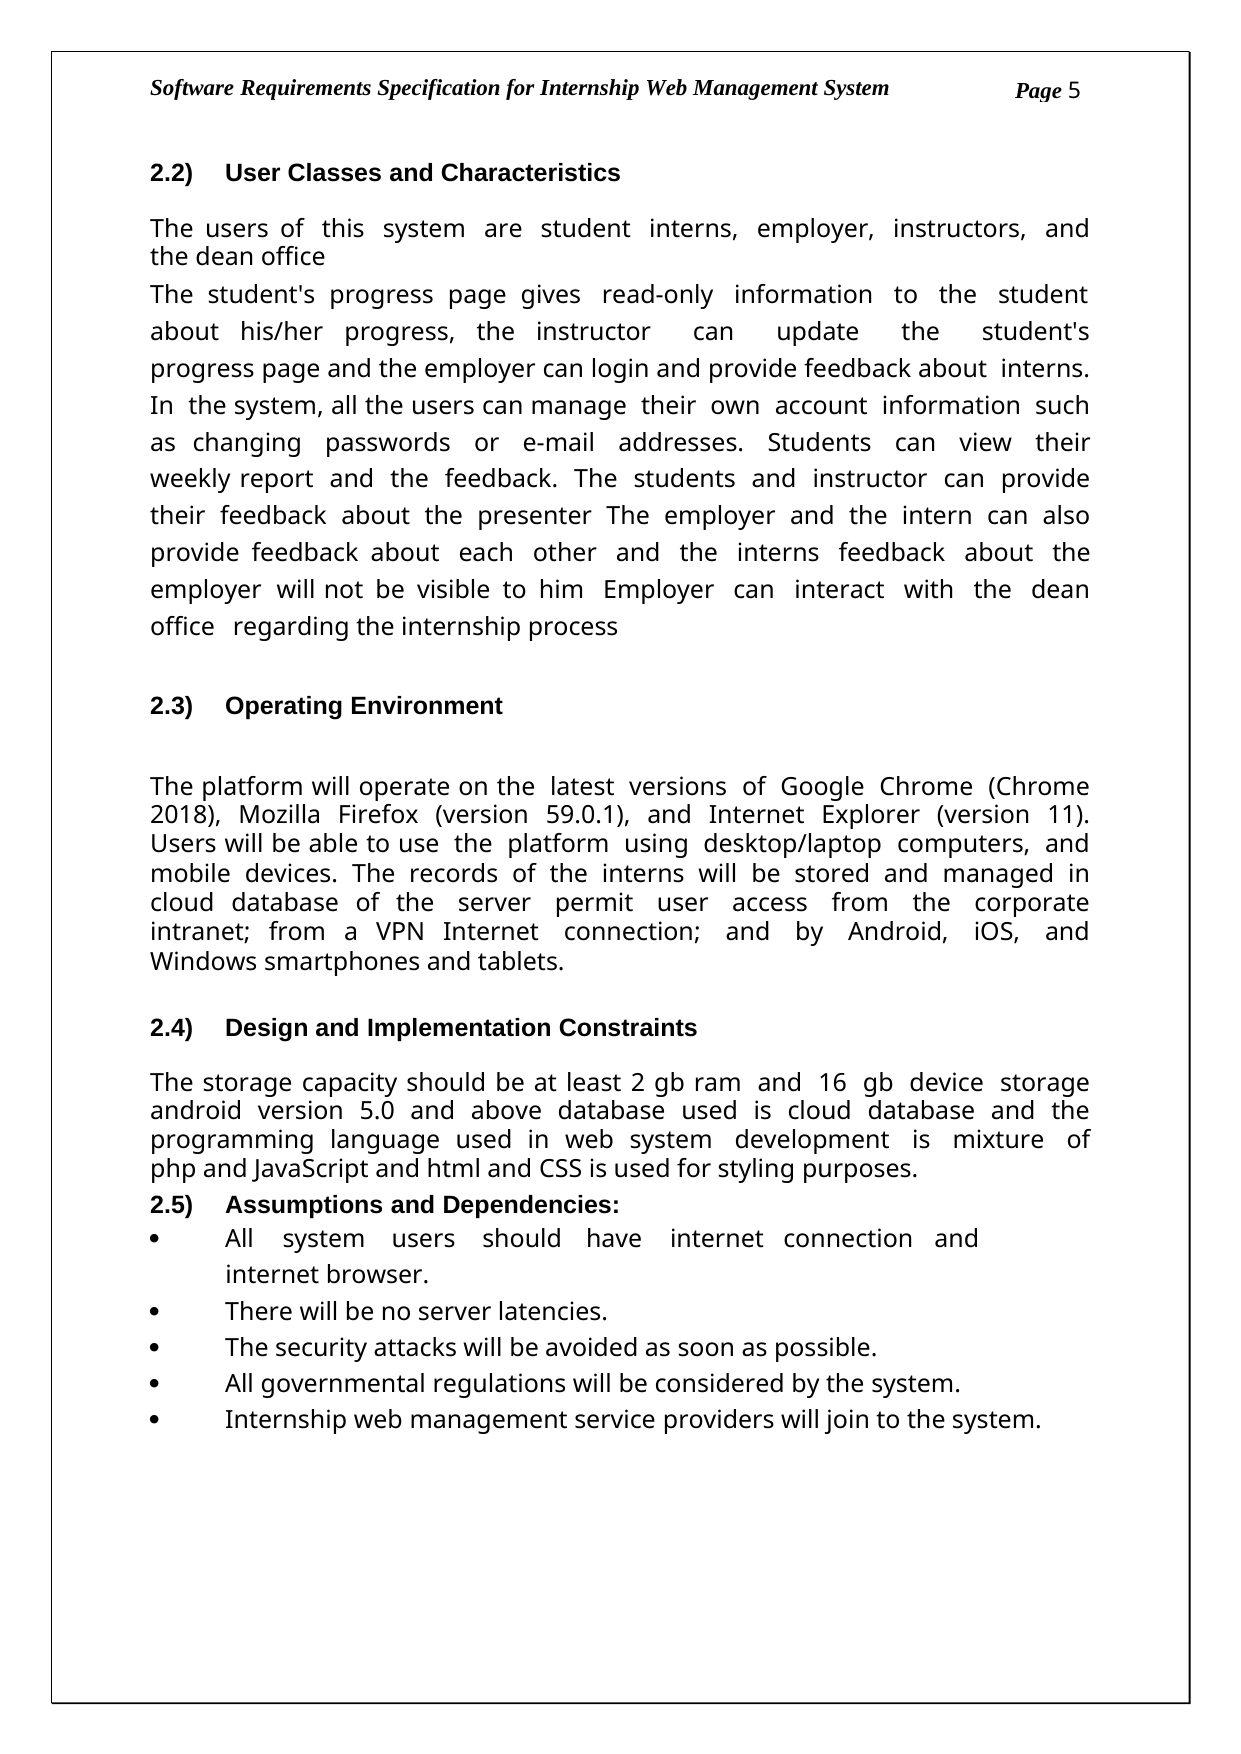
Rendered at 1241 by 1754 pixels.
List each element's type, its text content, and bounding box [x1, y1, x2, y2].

list The security attacks will be avoided as soon as possible. [150, 1329, 1194, 1363]
list There will be no server latencies. [150, 1293, 1194, 1327]
text The platform will operate on the latest versions of Google Chrome (Chrome 2018), Mozilla Firefox (version 59.0.1), and Internet Explorer (version 11). Users will be able to use the platform using desktop/laptop computers, and mobile devices. The records of the interns will be stored and managed in cloud database of the server permit user access from the corporate intranet; from a VPN Internet connection; and by Android, iOS, and Windows smartphones and tablets. [150, 772, 1090, 977]
subtitle Operating Environment [150, 691, 1194, 720]
list Internship web management service providers will join to the system. [150, 1402, 1194, 1436]
list All governmental regulations will be considered by the system. [150, 1366, 1194, 1400]
subtitle Assumptions and Dependencies: [150, 1190, 1194, 1218]
text The storage capacity should be at least 2 gb ram and 16 gb device storage android version 5.0 and above database used is cloud database and the programming language used in web system development is mixture of php and JavaScript and html and CSS is used for styling purposes. [150, 1068, 1090, 1185]
text The users of this system are student interns, employer, instructors, and the dean office [150, 214, 1090, 272]
text The student's progress page gives read-only information to the student about his/her progress, the instructor can update the student's progress page and the employer can login and provide feedback about interns. In the system, all the users can manage their own account information such as changing passwords or e-mail addresses. Students can view their weekly report and the feedback. The students and instructor can provide their feedback about the presenter The employer and the intern can also provide feedback about each other and the interns feedback about the employer will not be visible to him Employer can interact with the dean office regarding the internship process [150, 277, 1091, 642]
subtitle Design and Implementation Constraints [150, 1012, 1194, 1041]
list All system users should have internet connection and internet browser. [150, 1221, 1089, 1291]
subtitle User Classes and Characteristics [150, 158, 1194, 187]
